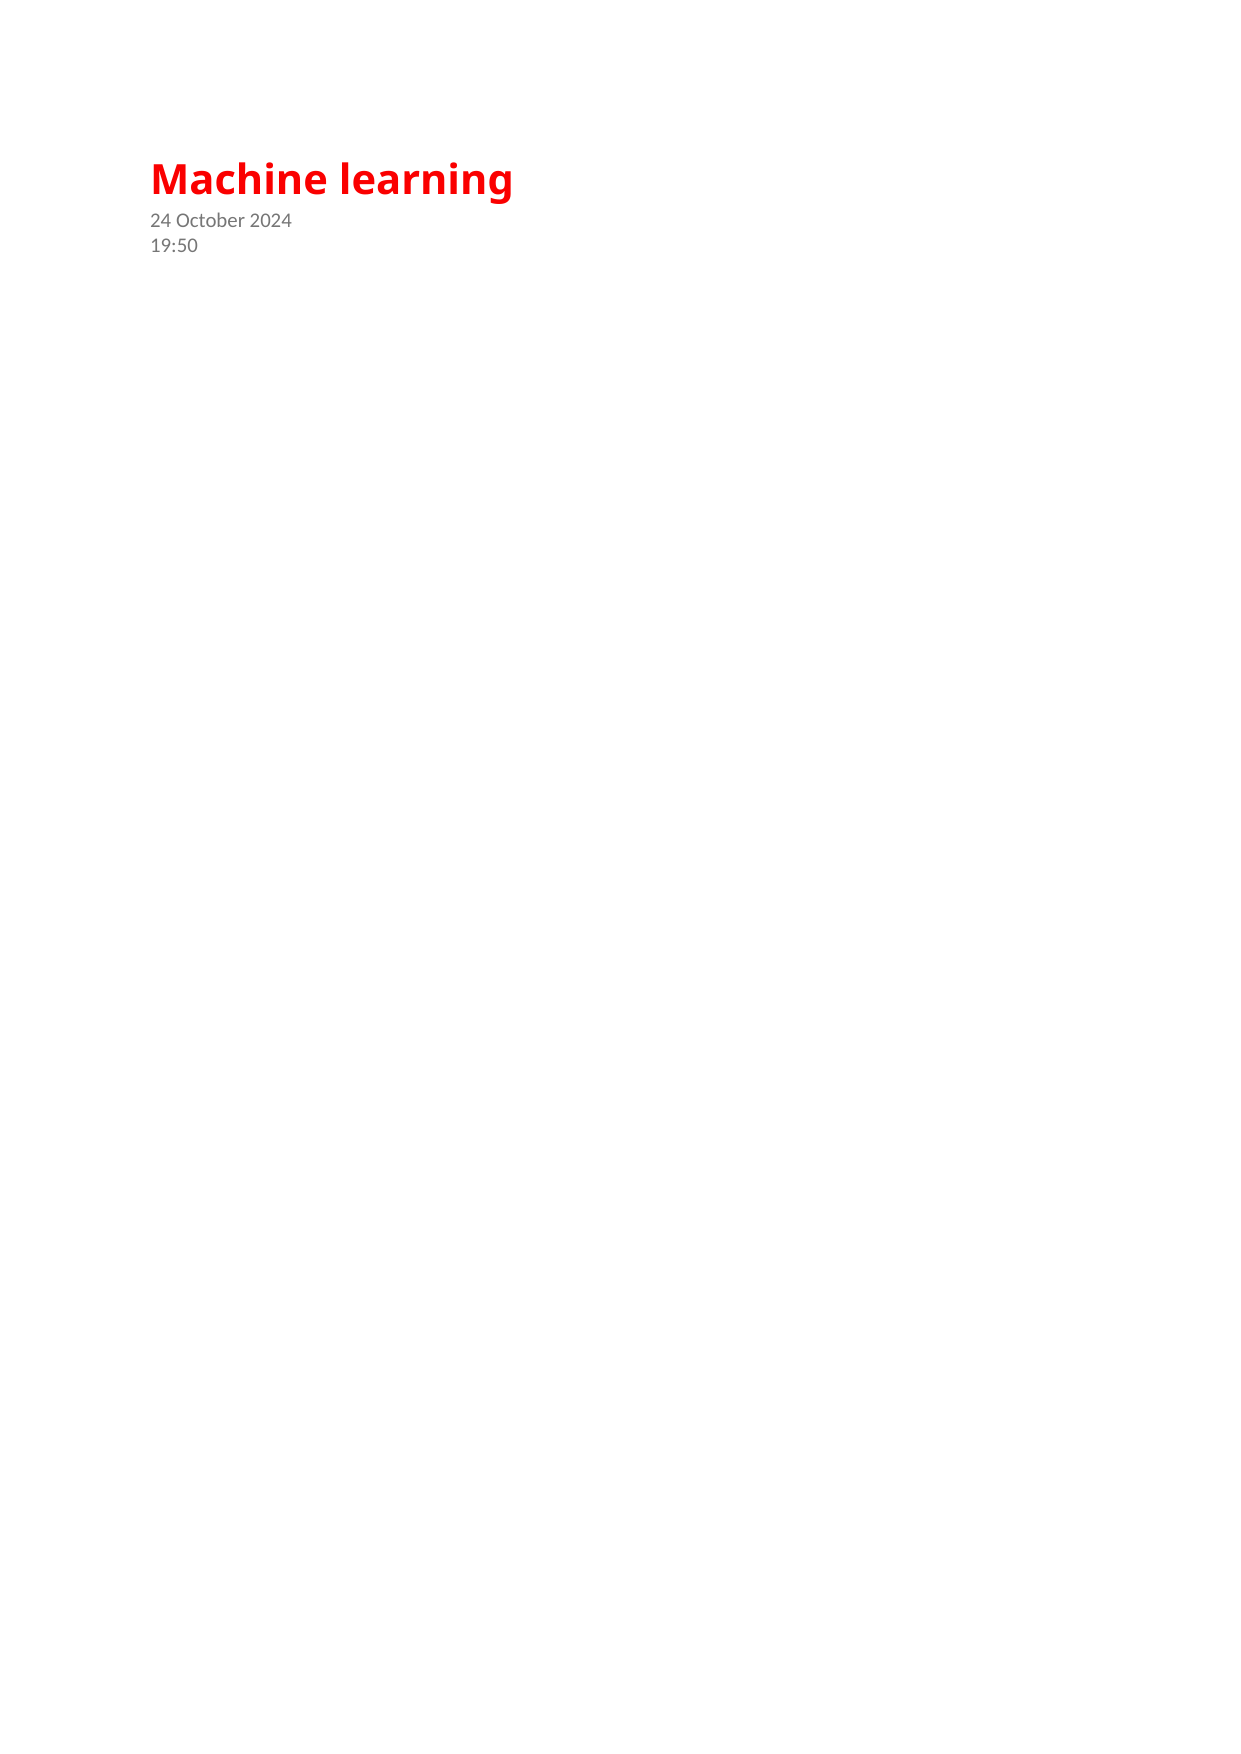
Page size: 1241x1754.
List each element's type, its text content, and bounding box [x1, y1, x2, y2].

text 19:50 [150, 232, 1090, 258]
text 24 October 2024 [150, 207, 1090, 232]
text Machine learning [150, 150, 1090, 207]
